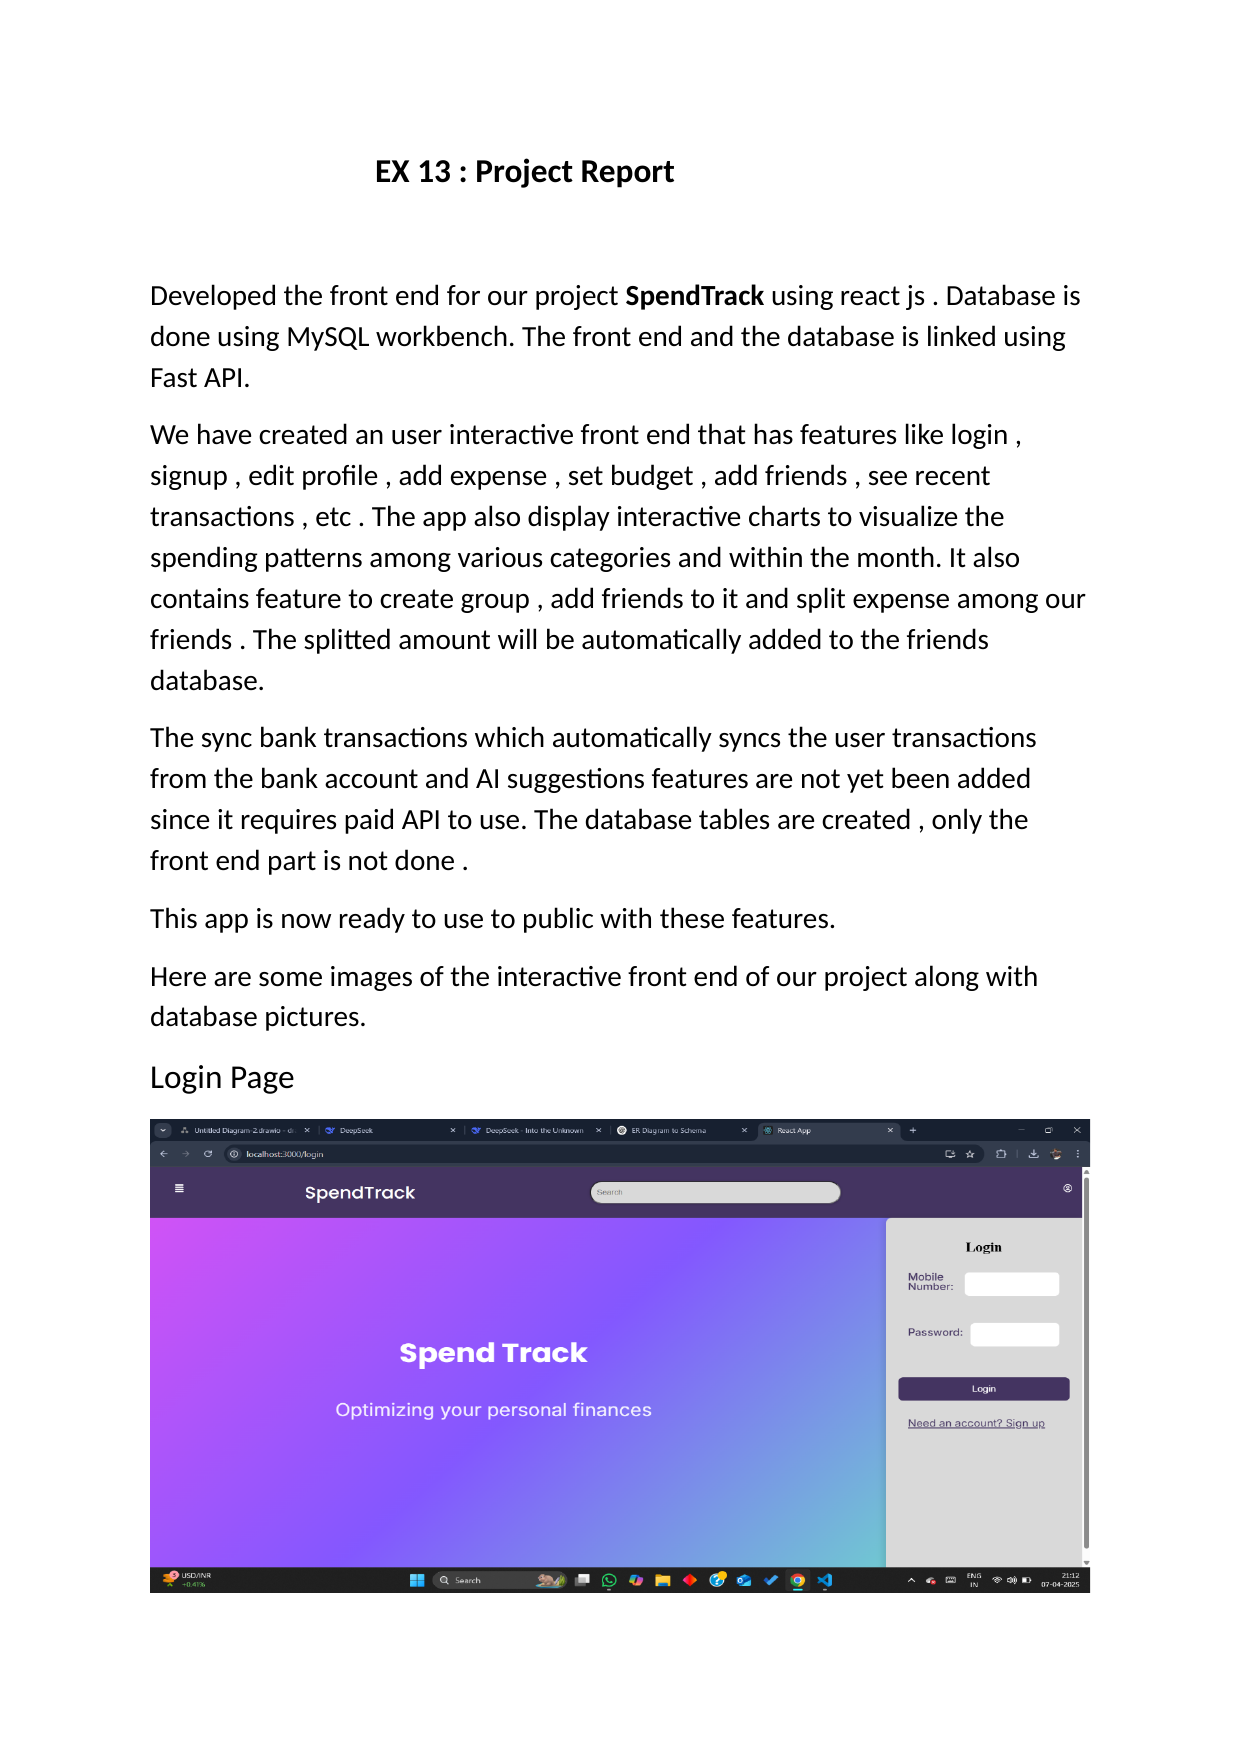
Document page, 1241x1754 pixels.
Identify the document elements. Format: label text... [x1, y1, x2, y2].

text We have created an user interactive front end that has features like login , signup , edit profile , add expense , set budget , add friends , see recent transactions , etc . The app also display interactive charts to visualize the spending patterns among various categories and within the month. It also contains feature to create group , add friends to it and split expense among our friends . The splitted amount will be automatically added to the friends database. [150, 416, 1090, 698]
text The sync bank transactions which automatically syncs the user transactions from the bank account and AI suggestions features are not yet been added since it requires paid API to use. The database tables are created , only the front end part is not done . [150, 719, 1090, 878]
text Here are some images of the interactive front end of our project along with database pictures. [150, 958, 1090, 1034]
text EX 13 : Project Report [300, 150, 1090, 191]
text Developed the front end for our project SpendTrack using react js . Database is done using MySQL workbench. The front end and the database is linked using Fast API. [150, 277, 1090, 394]
text This app is now ready to use to public with these features. [150, 900, 1090, 936]
text Login Page [150, 1056, 1090, 1097]
picture [150, 1119, 1091, 1593]
